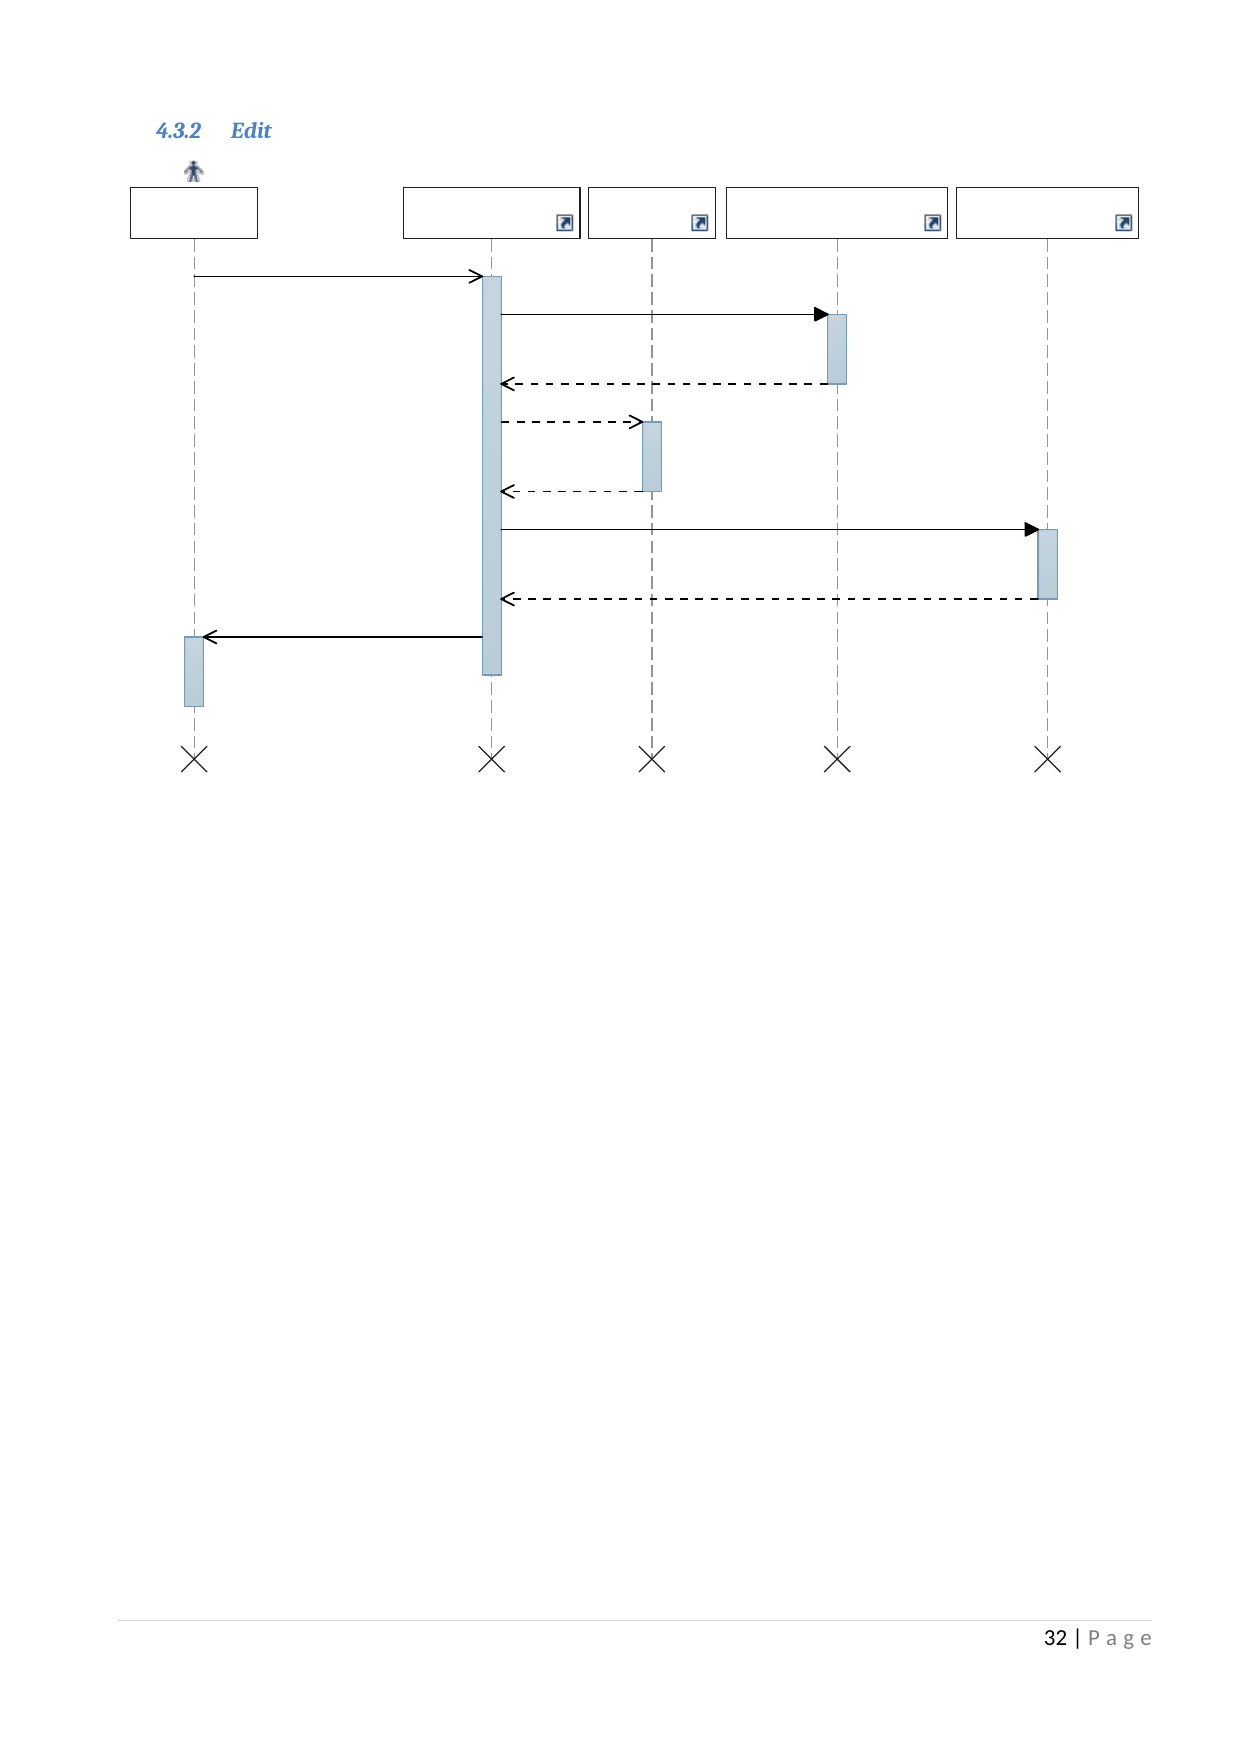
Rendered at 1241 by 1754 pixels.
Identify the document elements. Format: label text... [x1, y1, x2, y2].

subtitle Edit [156, 118, 1152, 144]
